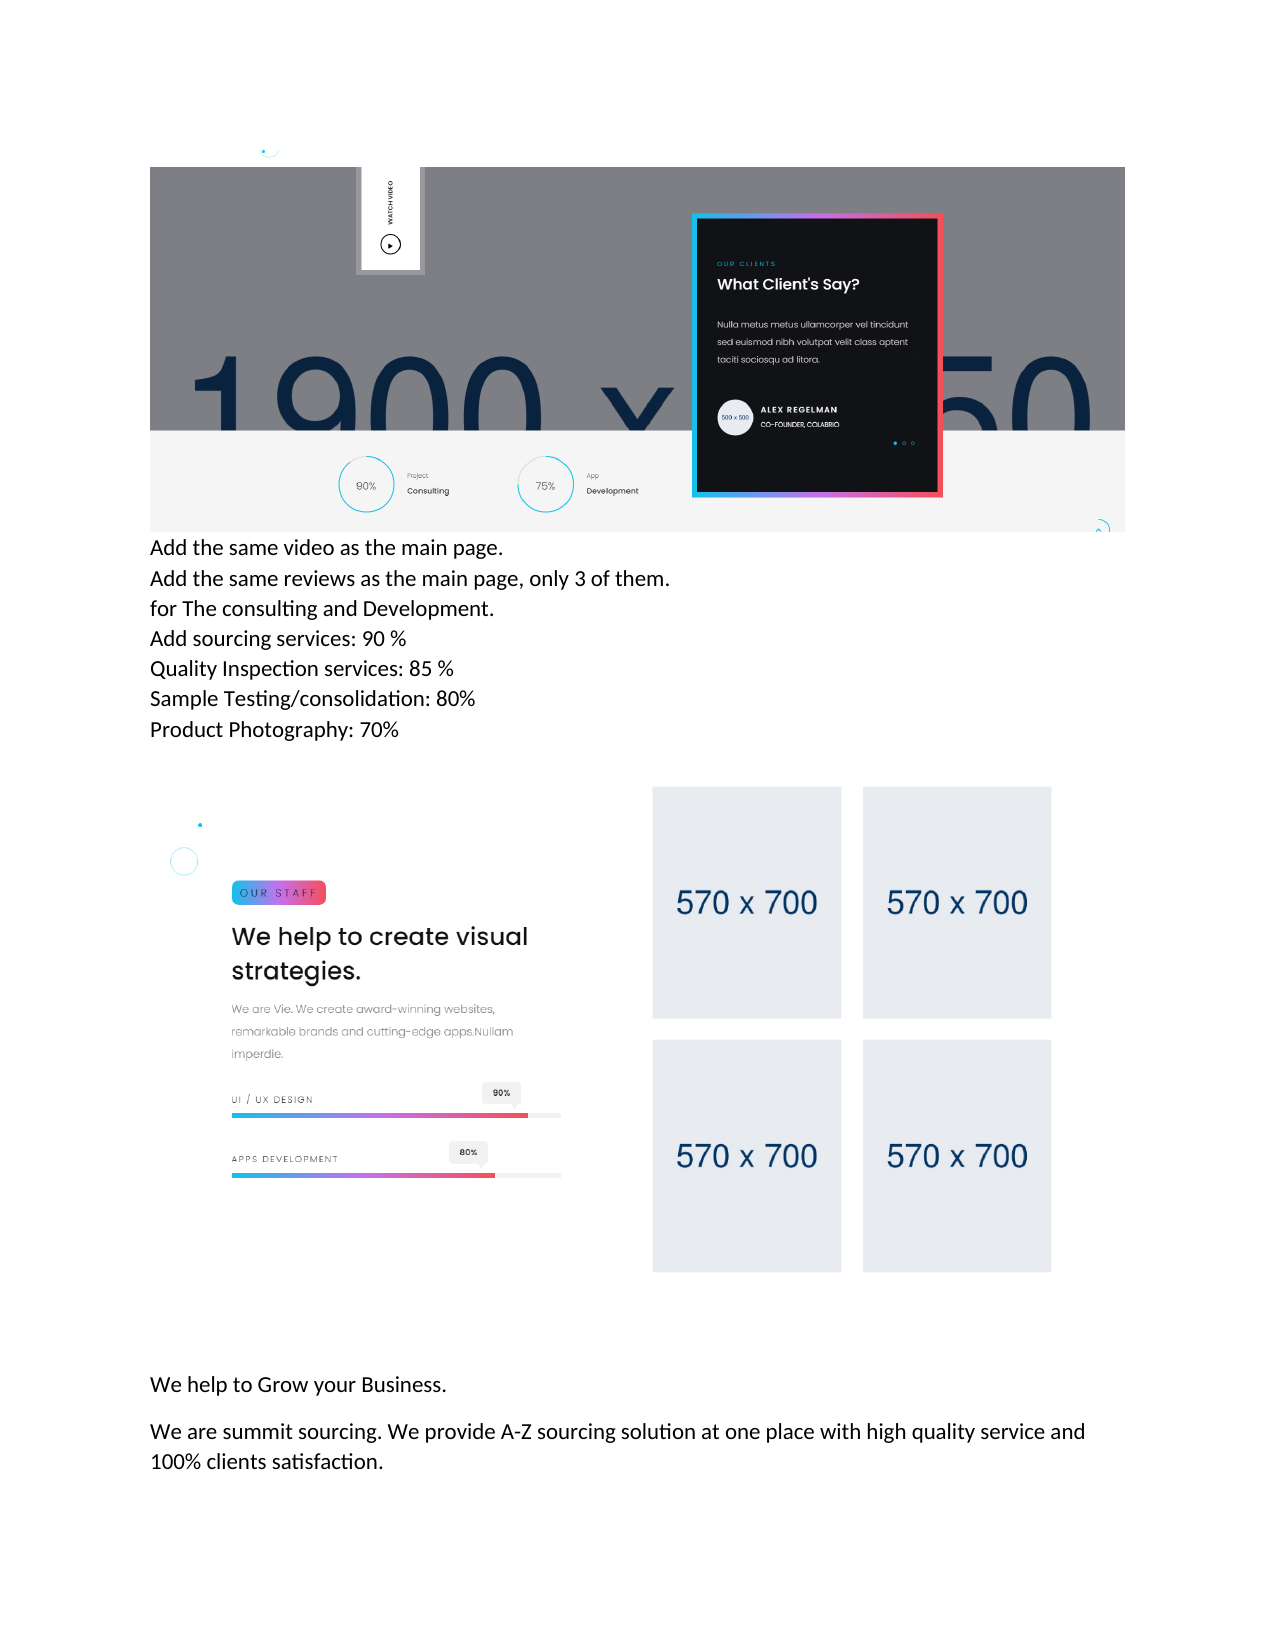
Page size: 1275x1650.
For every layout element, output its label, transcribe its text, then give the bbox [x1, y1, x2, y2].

text We are summit sourcing. We provide A-Z sourcing solution at one place with high quality service and 100% clients satisfaction. [150, 1417, 1125, 1475]
picture [150, 150, 1125, 532]
text Add the same video as the main page. Add the same reviews as the main page, only 3 of them. for The consulting and Development. Add sourcing services: 90 % Quality Inspection services: 85 % Sample Testing/consolidation: 80% Product Photography: 70% [150, 532, 1125, 775]
picture [150, 775, 1125, 1305]
text We help to Grow your Business. [150, 1370, 1125, 1398]
